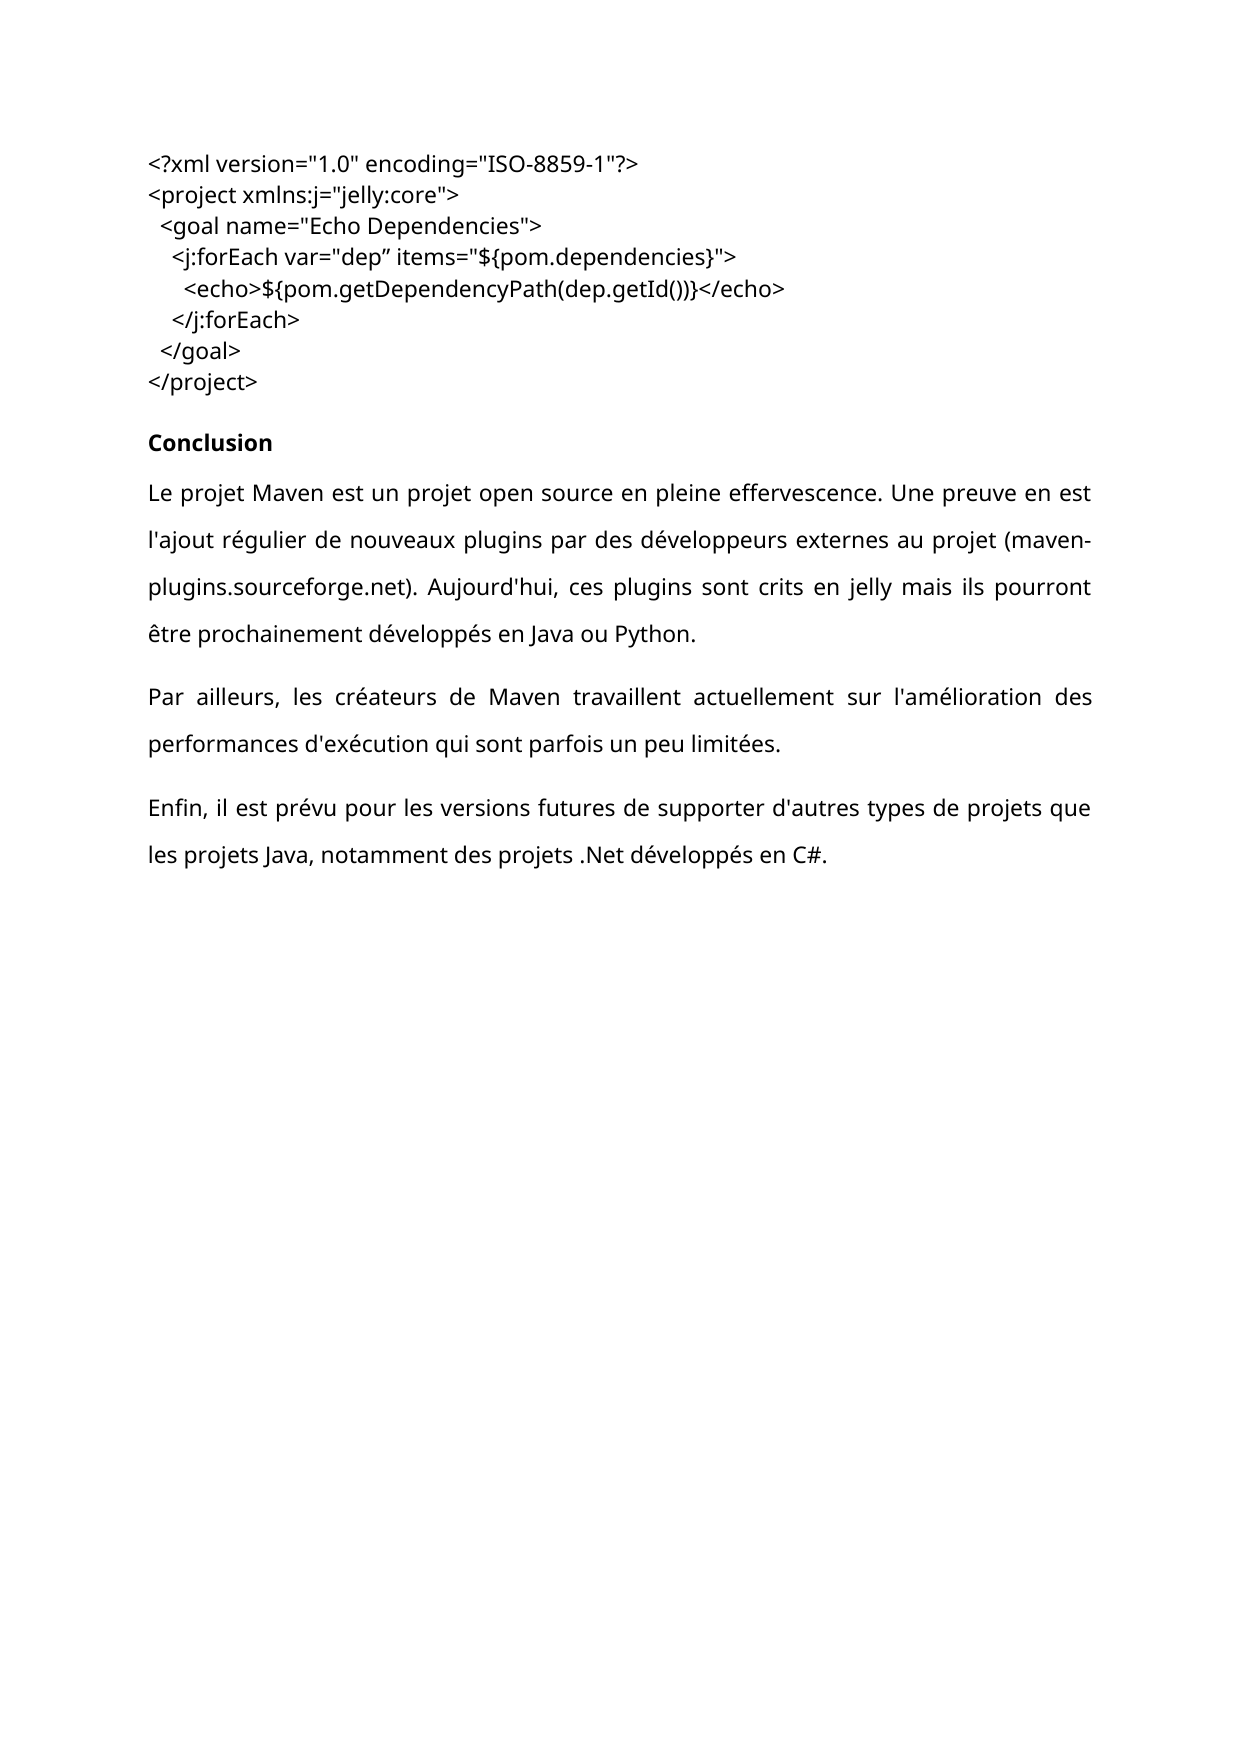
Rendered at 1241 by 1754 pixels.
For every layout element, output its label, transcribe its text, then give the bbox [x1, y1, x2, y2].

text Par ailleurs, les créateurs de Maven travaillent actuellement sur l'amélioration des performances d'exécution qui sont parfois un peu limitées. [148, 681, 1093, 759]
text Enfin, il est prévu pour les versions futures de supporter d'autres types de projets que les projets Java, notamment des projets .Net développés en C#. [148, 792, 1093, 870]
text <?xml version="1.0" encoding="ISO-8859-1"?> <project xmlns:j="jelly:core"> <goal name="Echo Dependencies"> <j:forEach var="dep” items="${pom.dependencies}"> <echo>${pom.getDependencyPath(dep.getId())}</echo> </j:forEach> </goal> </project> [241, 148, 1093, 398]
text Conclusion [148, 427, 1093, 458]
text Le projet Maven est un projet open source en pleine effervescence. Une preuve en est l'ajout régulier de nouveaux plugins par des développeurs externes au projet (maven-plugins.sourceforge.net). Aujourd'hui, ces plugins sont crits en jelly mais ils pourront être prochainement développés en Java ou Python. [148, 477, 1093, 649]
